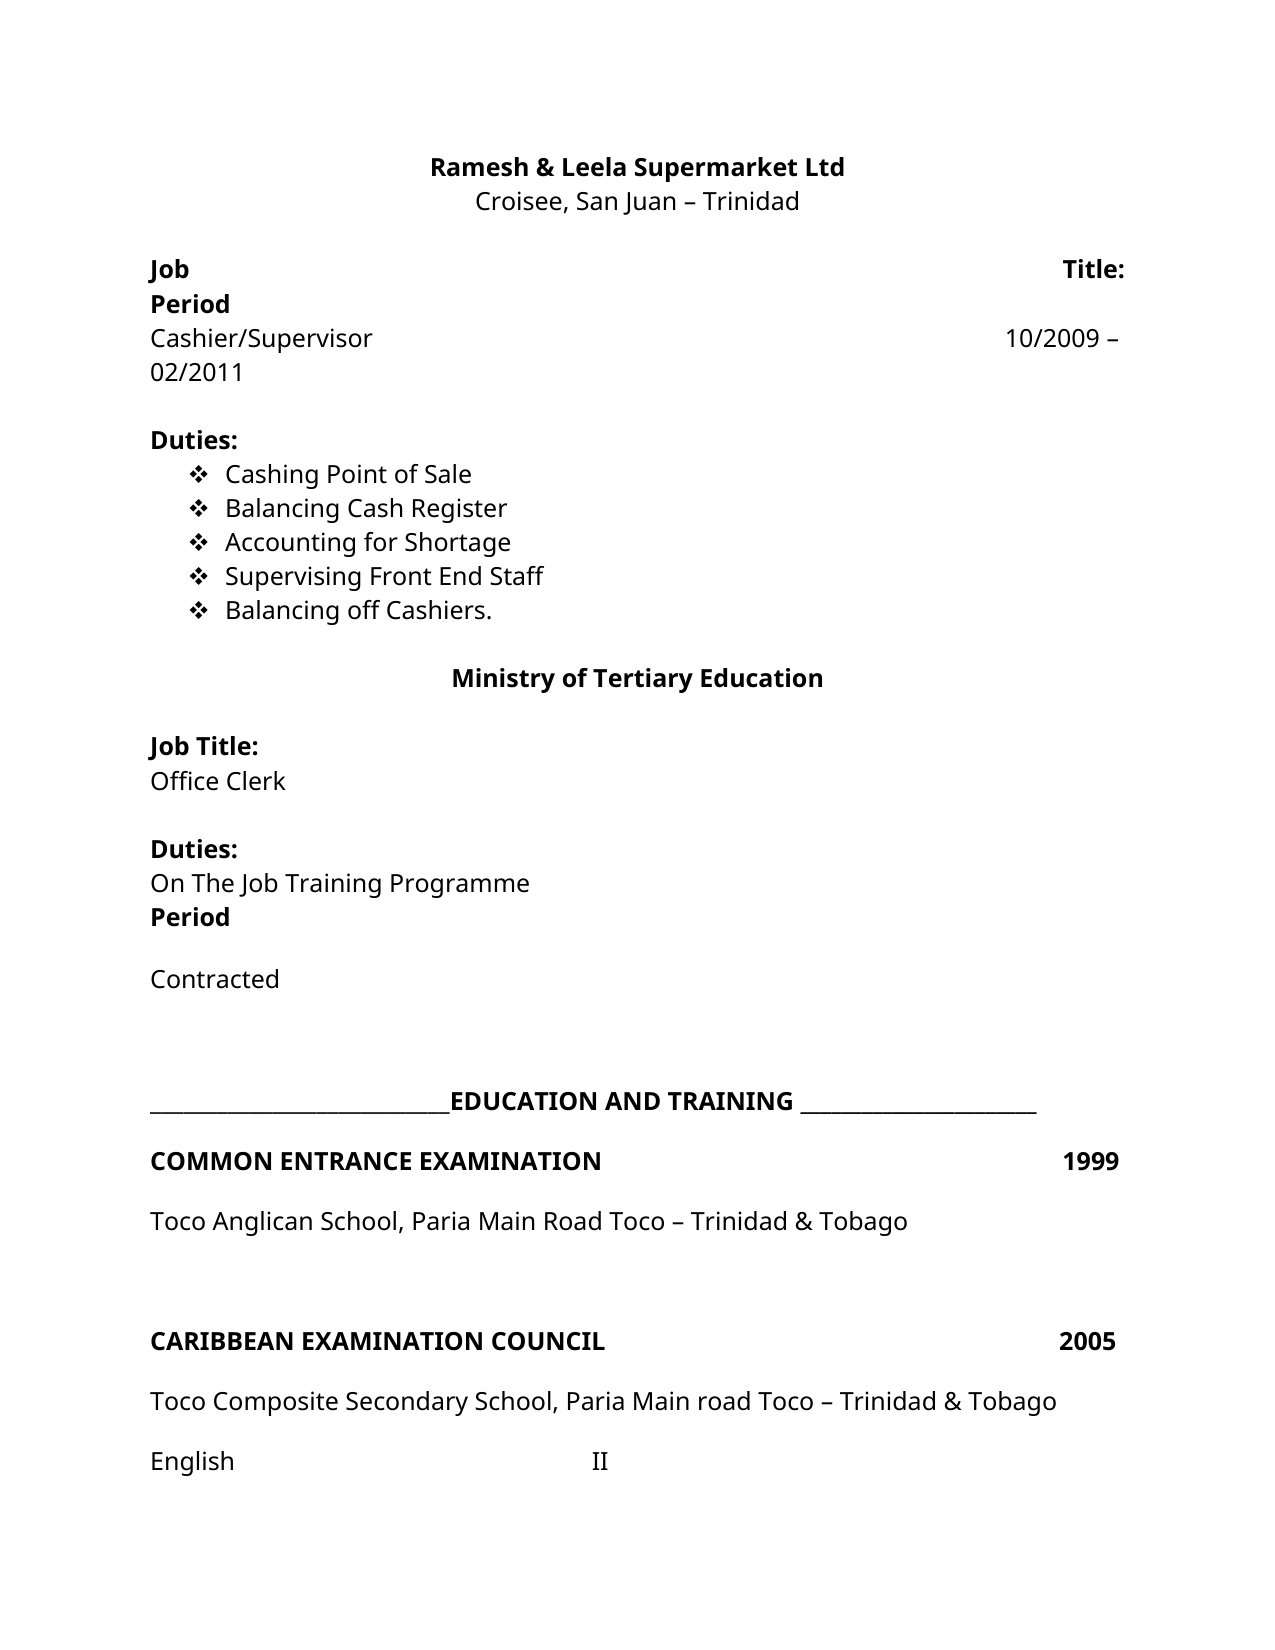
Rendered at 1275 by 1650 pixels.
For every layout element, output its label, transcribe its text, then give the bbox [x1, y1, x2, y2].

text Croisee, San Juan – Trinidad [150, 184, 1125, 218]
text On The Job Training Programme Period [150, 865, 1125, 933]
text Ministry of Tertiary Education [150, 661, 1125, 695]
text ___________________________EDUCATION AND TRAINING _______________________ [150, 1083, 1125, 1118]
text Job Title: [150, 729, 1125, 763]
text Job Title: Period [150, 252, 1125, 320]
text CARIBBEAN EXAMINATION COUNCIL 2005 [150, 1323, 1125, 1358]
text Toco Composite Secondary School, Paria Main road Toco – Trinidad & Tobago [150, 1383, 1125, 1418]
list Balancing off Cashiers. [187, 593, 1125, 627]
text COMMON ENTRANCE EXAMINATION 1999 [150, 1143, 1125, 1178]
text Duties: [150, 422, 1125, 457]
text Cashier/Supervisor 10/2009 – 02/2011 [150, 320, 1125, 388]
text English II [150, 1443, 1125, 1478]
text Contracted [150, 933, 1125, 996]
text Toco Anglican School, Paria Main Road Toco – Trinidad & Tobago [150, 1203, 1125, 1238]
list Supervising Front End Staff [187, 559, 1125, 593]
list Cashing Point of Sale [187, 457, 1125, 491]
text Ramesh & Leela Supermarket Ltd [150, 150, 1125, 184]
text Duties: [150, 831, 1125, 865]
text Office Clerk [150, 763, 1125, 797]
list Balancing Cash Register [187, 491, 1125, 525]
list Accounting for Shortage [187, 525, 1125, 559]
